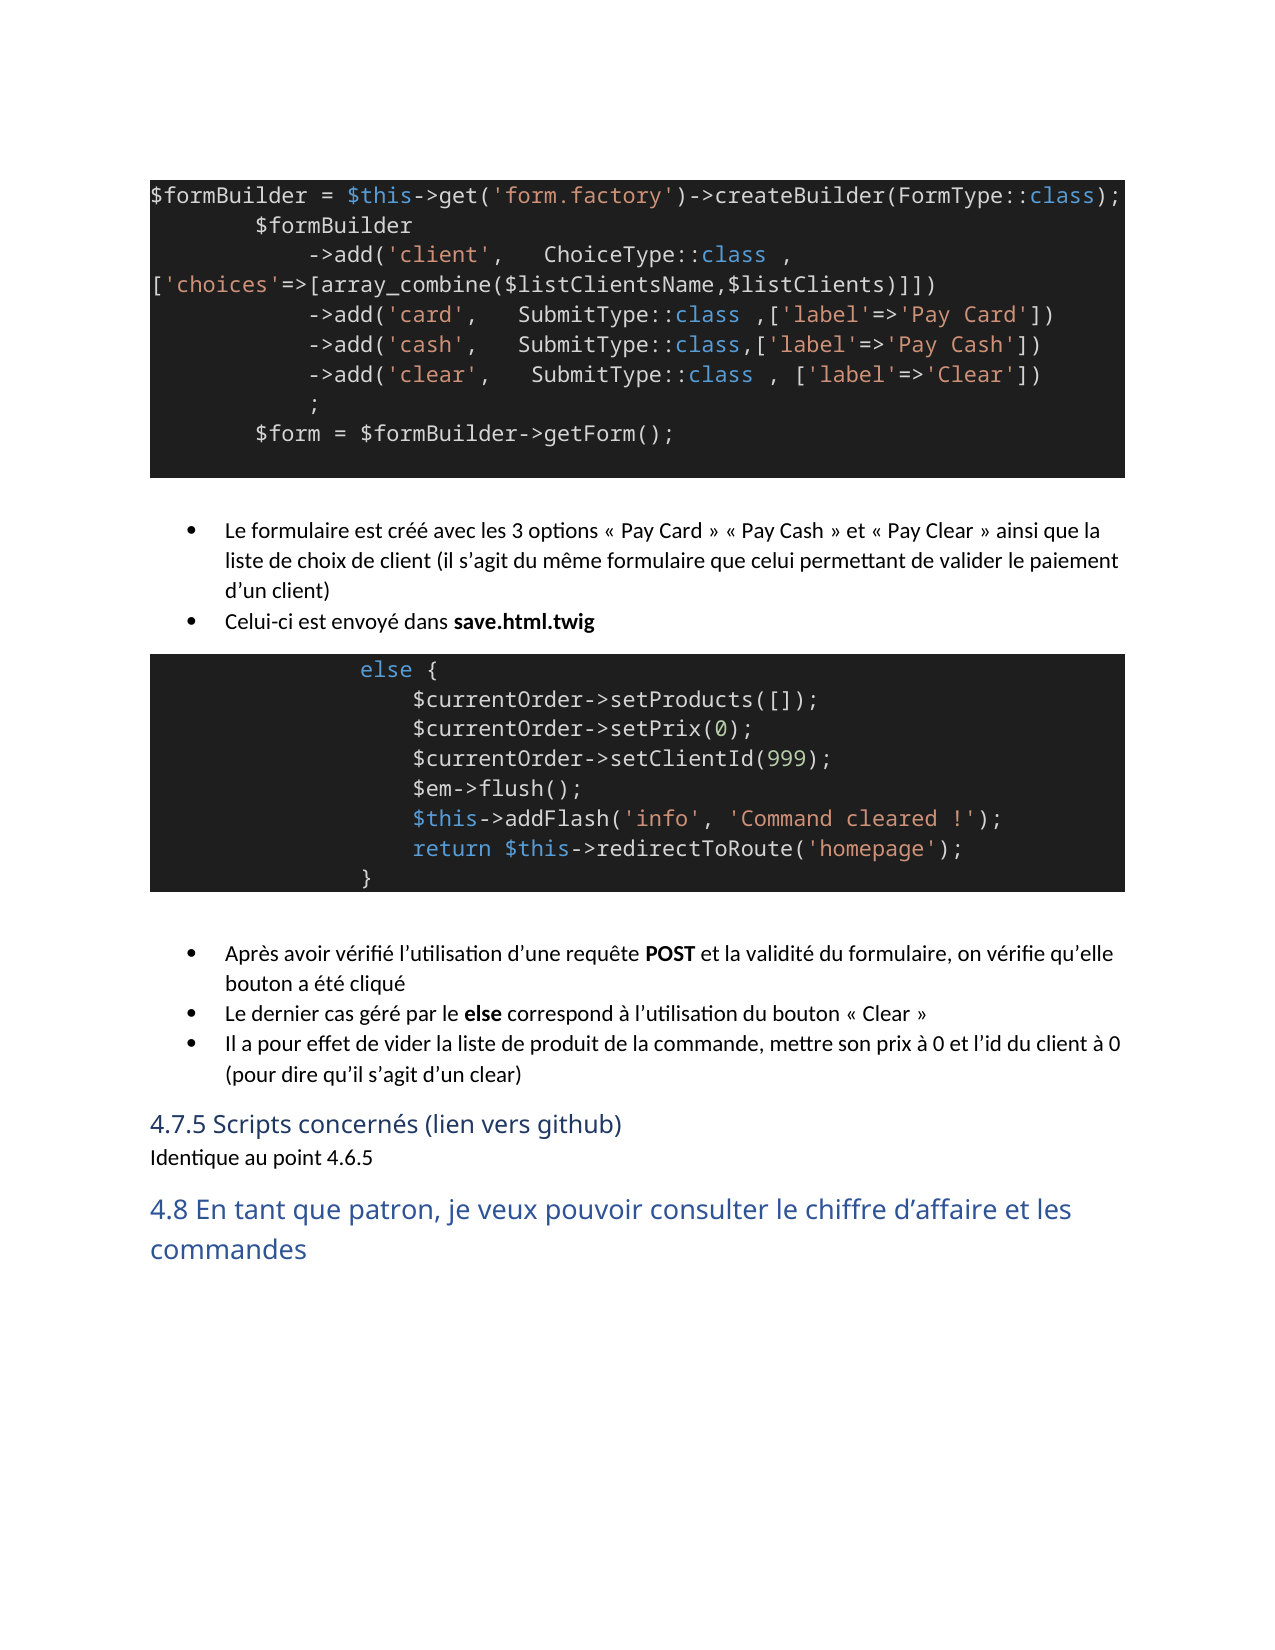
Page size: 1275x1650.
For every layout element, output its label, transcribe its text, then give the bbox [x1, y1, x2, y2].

list Le dernier cas géré par le else correspond à l’utilisation du bouton « Clear » [187, 999, 1125, 1027]
list Après avoir vérifié l’utilisation d’une requête POST et la validité du formulaire, on vérifie qu’elle bouton a été cliqué [187, 939, 1125, 997]
list Celui-ci est envoyé dans save.html.twig [187, 607, 1125, 635]
text else { [150, 654, 1125, 683]
text ->add('cash', SubmitType::class,['label'=>'Pay Cash']) [150, 329, 1125, 358]
text ->add('clear', SubmitType::class , ['label'=>'Clear']) [150, 358, 1125, 388]
text $currentOrder->setClientId(999); [150, 743, 1125, 773]
subtitle 4.7.5 Scripts concernés (lien vers github) [150, 1107, 1125, 1141]
list Il a pour effet de vider la liste de produit de la commande, mettre son prix à 0 et l’id du client à 0 (pour dire qu’il s’agit d’un clear) [187, 1029, 1125, 1088]
text ->add('card', SubmitType::class ,['label'=>'Pay Card']) [150, 299, 1125, 329]
subtitle 4.8 En tant que patron, je veux pouvoir consulter le chiffre d’affaire et les commandes [150, 1190, 1125, 1267]
list Le formulaire est créé avec les 3 options « Pay Card » « Pay Cash » et « Pay Clear » ainsi que la liste de choix de client (il s’agit du même formulaire que celui permettant de valider le paiement d’un client) [187, 516, 1125, 605]
text Identique au point 4.6.5 [150, 1143, 1125, 1171]
text $form = $formBuilder->getForm(); [150, 418, 1125, 448]
text $formBuilder = $this->get('form.factory')->createBuilder(FormType::class); [150, 180, 1125, 209]
text $currentOrder->setProducts([]); [150, 683, 1125, 713]
text } [150, 862, 1125, 892]
text $formBuilder [150, 209, 1125, 239]
text $em->flush(); [150, 773, 1125, 803]
text ; [150, 388, 1125, 418]
text $currentOrder->setPrix(0); [150, 713, 1125, 743]
text return $this->redirectToRoute('homepage'); [150, 832, 1125, 862]
text ->add('client', ChoiceType::class , ['choices'=>[array_combine($listClientsName,$listClients)]]) [150, 239, 1125, 299]
text $this->addFlash('info', 'Command cleared !'); [150, 803, 1125, 832]
